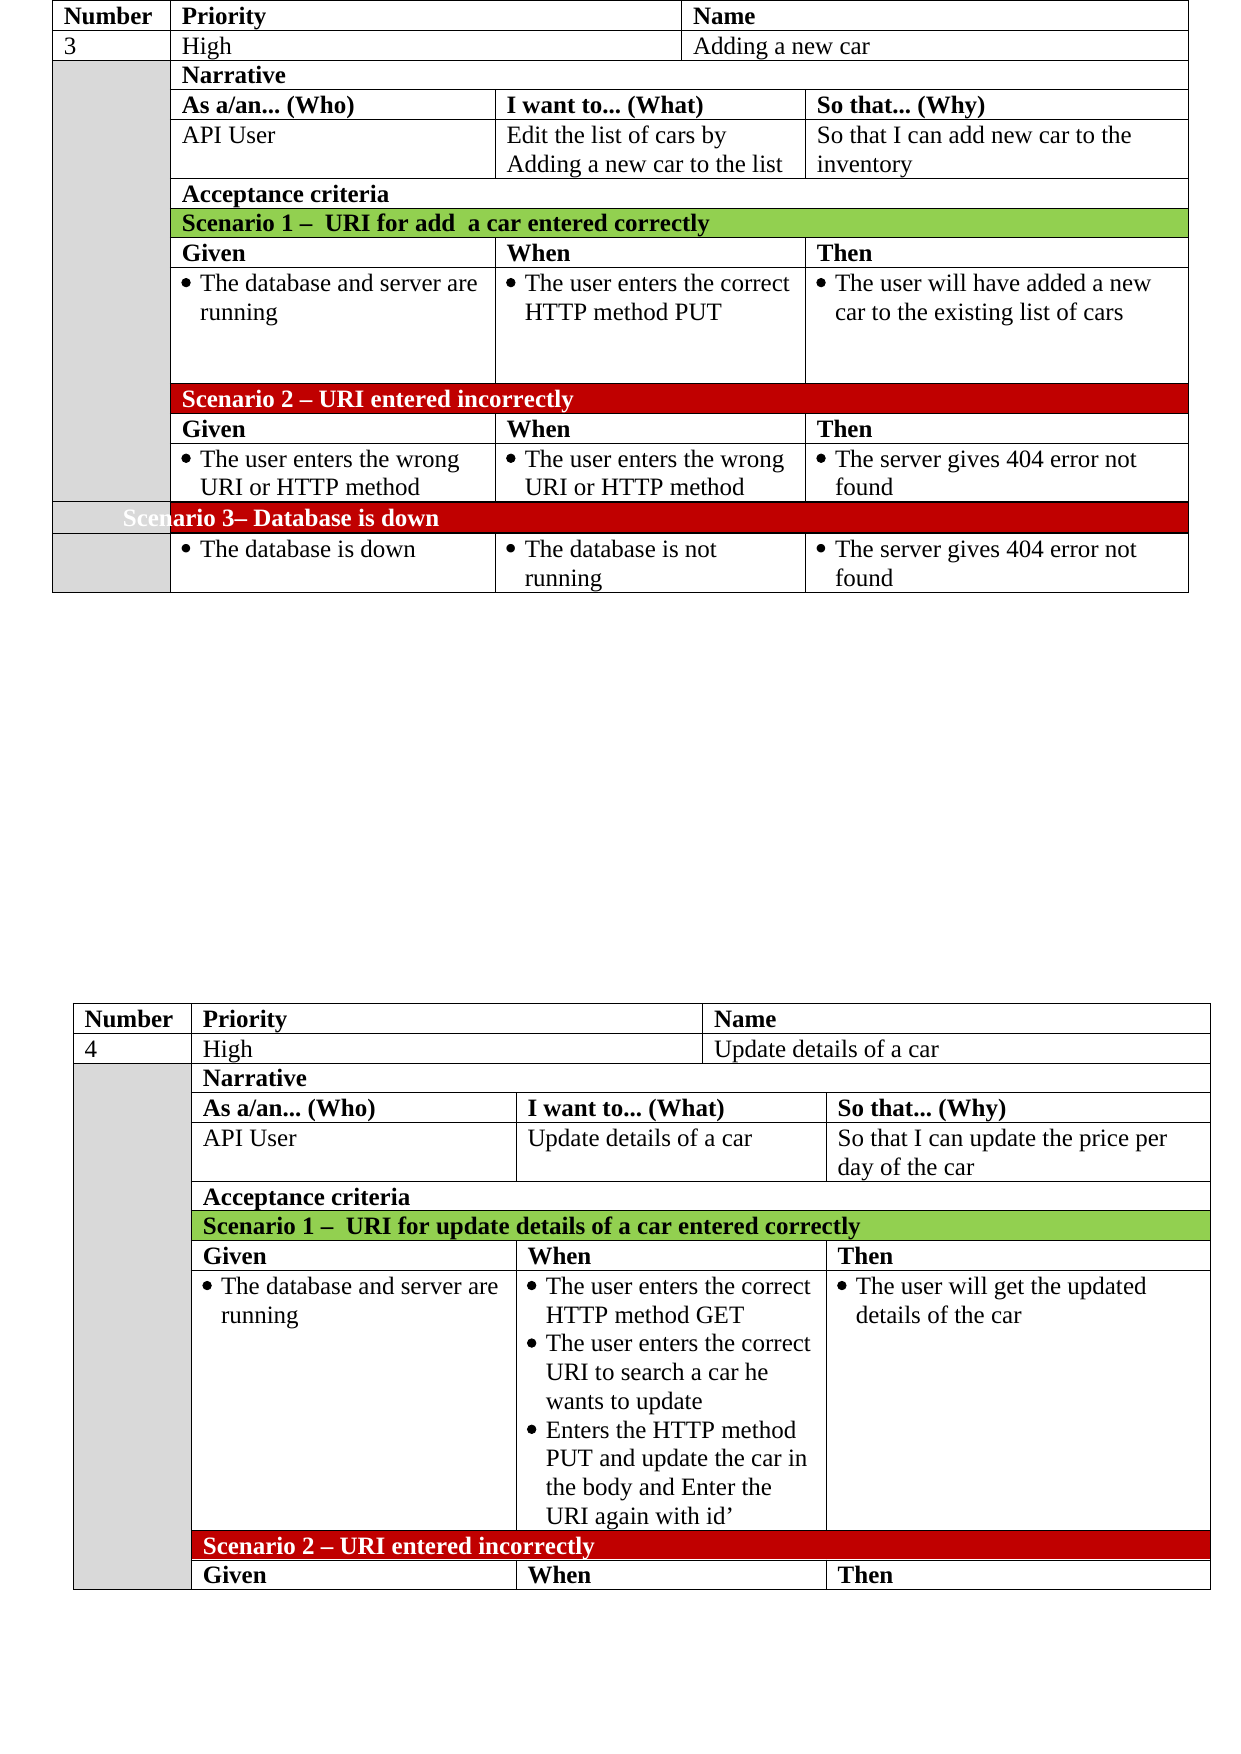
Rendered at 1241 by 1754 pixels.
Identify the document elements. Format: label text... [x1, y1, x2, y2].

table_header Number [53, 1, 170, 30]
table_cell [53, 502, 170, 533]
table_cell When [496, 238, 805, 267]
table_cell The user will get the updated details of the car [827, 1271, 1210, 1530]
table_cell The user will have added a new car to the existing list of cars [806, 268, 1188, 383]
table_cell The database is down [171, 534, 495, 592]
table_cell The user enters the wrong URI or HTTP method [171, 444, 495, 501]
table_cell Acceptance criteria [192, 1182, 1210, 1210]
table_cell [53, 534, 170, 592]
table_cell The database is not running [496, 534, 805, 592]
table_cell As a/an... (Who) [192, 1093, 516, 1122]
table_cell Scenario 1 – URI for add a car entered correctly [171, 209, 1188, 237]
table_cell The user enters the wrong URI or HTTP method [496, 444, 805, 501]
table_cell So that... (Why) [827, 1093, 1210, 1122]
table_cell Adding a new car [682, 31, 1188, 59]
table_cell I want to... (What) [517, 1093, 826, 1122]
table_header Name [682, 1, 1188, 30]
table_cell When [496, 414, 805, 443]
table_cell Then [806, 414, 1188, 443]
table_cell Scenario 2 – URI entered incorrectly [192, 1531, 1210, 1559]
table_cell The server gives 404 error not found [806, 444, 1188, 501]
table_cell Edit the list of cars by Adding a new car to the list [496, 120, 805, 178]
table_cell When [517, 1241, 826, 1270]
table_cell The server gives 404 error not found [806, 534, 1188, 592]
table_cell Then [827, 1561, 1210, 1589]
table_cell Update details of a car [517, 1123, 826, 1181]
table_cell The user enters the correct HTTP method PUT [496, 268, 805, 383]
table_cell Acceptance criteria [171, 179, 1188, 207]
table_cell The database and server are running [171, 268, 495, 383]
table_cell Scenario 1 – URI for update details of a car entered correctly [192, 1211, 1210, 1240]
table_cell 3 [53, 31, 170, 59]
table_cell Narrative [171, 61, 1188, 89]
table_cell [53, 61, 170, 501]
table_header Name [703, 1004, 1210, 1033]
table_cell Update details of a car [703, 1034, 1210, 1062]
table_cell Given [171, 414, 495, 443]
table_cell [74, 1064, 191, 1589]
table_header Priority [171, 1, 681, 30]
table_cell Given [192, 1561, 516, 1589]
table_cell When [517, 1561, 826, 1589]
table_cell API User [171, 120, 495, 178]
table_cell Scenario 2 – URI entered incorrectly [171, 384, 1188, 413]
table_header Number [74, 1004, 191, 1033]
table_cell I want to... (What) [496, 90, 805, 119]
table_cell High [192, 1034, 702, 1062]
table_cell Narrative [192, 1064, 1210, 1092]
table_cell So that... (Why) [806, 90, 1188, 119]
table_cell 4 [74, 1034, 191, 1062]
table_cell High [171, 31, 681, 59]
table_cell Given [171, 238, 495, 267]
table_cell So that I can update the price per day of the car [827, 1123, 1210, 1181]
table_cell Given [192, 1241, 516, 1270]
table_cell So that I can add new car to the inventory [806, 120, 1188, 178]
table_cell Then [806, 238, 1188, 267]
table_cell API User [192, 1123, 516, 1181]
table_cell The user enters the correct HTTP method GET The user enters the correct URI to search a car he wants to update Enters the HTTP method PUT and update the car in the body and Enter the URI again with id’ [517, 1271, 826, 1530]
table_header Priority [192, 1004, 702, 1033]
table_cell As a/an... (Who) [171, 90, 495, 119]
table_cell The database and server are running [192, 1271, 516, 1530]
table_cell Then [827, 1241, 1210, 1270]
